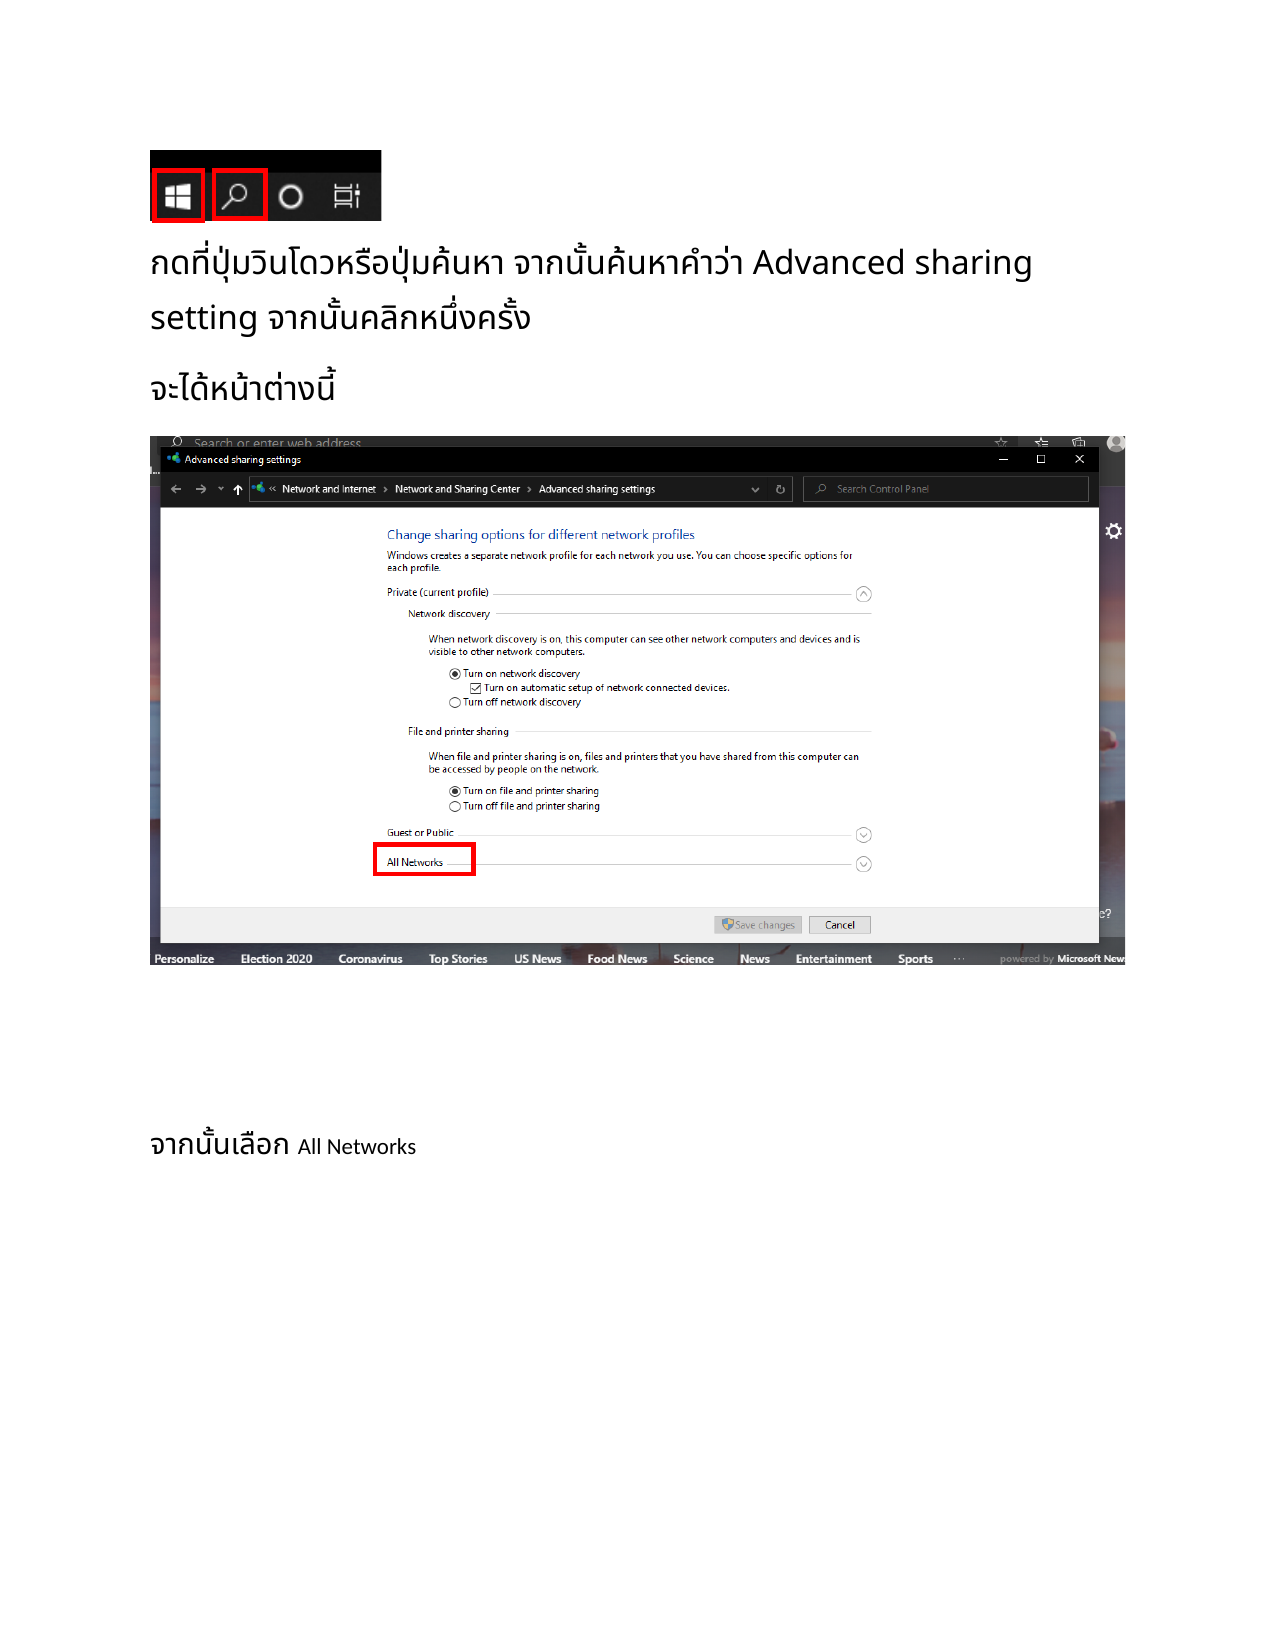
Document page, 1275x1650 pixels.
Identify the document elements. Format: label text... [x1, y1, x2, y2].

picture [150, 436, 1125, 965]
picture [157, 173, 201, 218]
picture [150, 150, 382, 221]
text จะได้หน้าต่างนี้ [150, 365, 1125, 415]
picture [216, 173, 263, 216]
text จากนั้นเลือก All Networks [150, 1124, 1125, 1168]
text กดที่ปุ่มวินโดวหรือปุ่มค้นหา จากนั้นค้นหาคำว่า Advanced sharing setting จากนั้นคลิกหนึ่งครั้ง [150, 239, 1125, 344]
